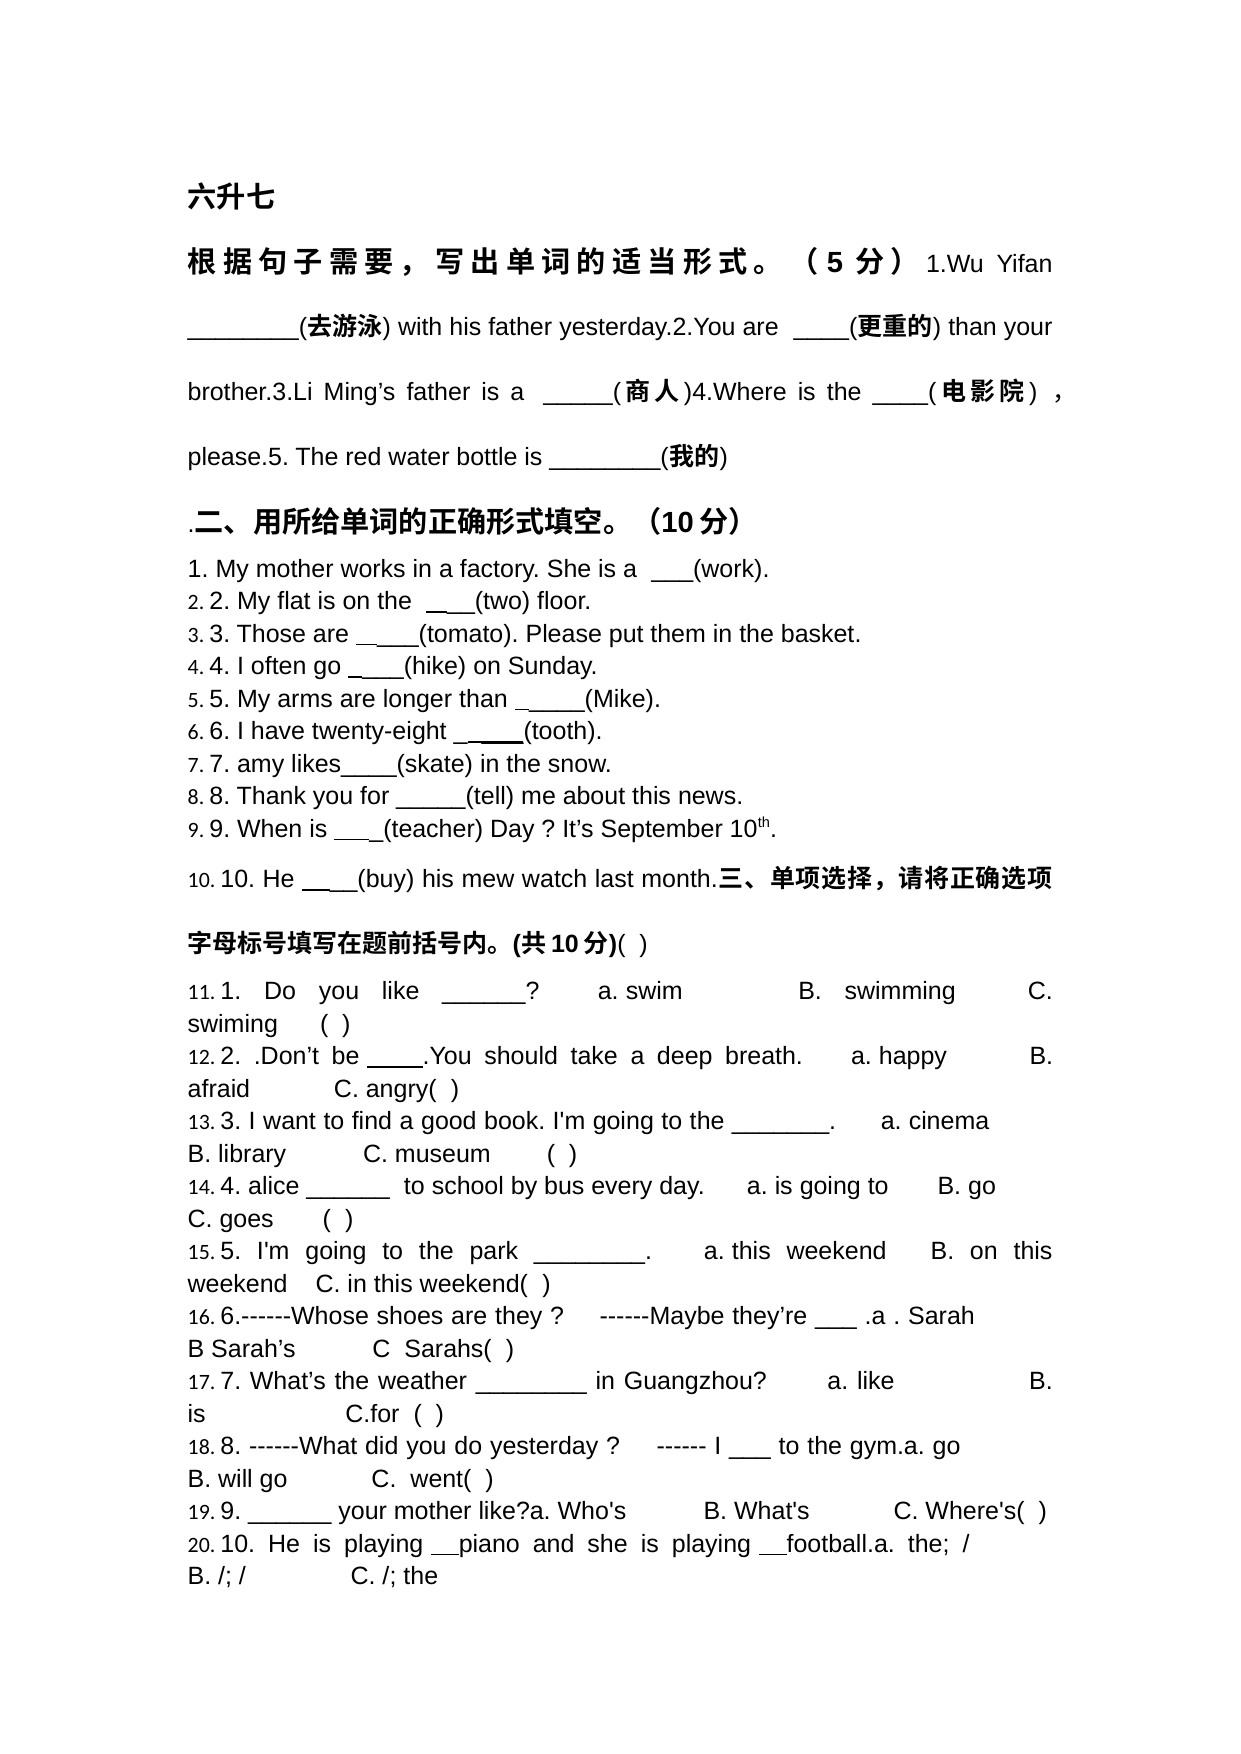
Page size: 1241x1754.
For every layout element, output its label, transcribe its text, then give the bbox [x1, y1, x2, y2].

list 7. amy likes____(skate) in the snow. [187, 747, 1053, 779]
list 5. My arms are longer than ____(Mike). [187, 682, 1053, 714]
list 5. I'm going to the park ________. a. this weekend B. on this weekend C. in this weekend( ) [187, 1234, 1053, 1299]
list 1. Do you like ______? a. swim B. swimming C. swiming ( ) [187, 974, 1053, 1039]
list 9. When is _(teacher) Day ? It’s September 10th. [187, 812, 1053, 844]
list 9. ______ your mother like?a. Who's B. What's C. Where's( ) [187, 1494, 1053, 1527]
list 8. Thank you for _____(tell) me about this news. [187, 779, 1053, 812]
list 6.------Whose shoes are they ? ------Maybe they’re ___ .a . Sarah B Sarah’s C Sarahs( ) [187, 1299, 1053, 1364]
list 7. What’s the weather ________ in Guangzhou? a. like B. is C.for ( ) [187, 1364, 1053, 1429]
list 2. .Don’t be .You should take a deep breath. a. happy B. afraid C. angry( ) [187, 1039, 1053, 1104]
text 根据句子需要，写出单词的适当形式。（5分）1.Wu Yifan ________(去游泳) with his father yesterday.2.You are ____(更重的) than your brother.3.Li Ming’s father is a _____(商人)4.Where is the ____(电影院) ，please.5. The red water bottle is ________(我的) [187, 227, 1053, 487]
text .二、用所给单词的正确形式填空。（10分） [187, 487, 1053, 552]
list 3. I want to find a good book. I'm going to the _______. a. cinema B. library C. museum ( ) [187, 1104, 1053, 1169]
list 3. Those are ___(tomato). Please put them in the basket. [187, 617, 1053, 649]
list 6. I have twenty-eight _ ___(tooth). [187, 714, 1053, 747]
text 六升七 [187, 162, 1053, 227]
list 4. I often go ___(hike) on Sunday. [187, 649, 1053, 682]
list 4. alice ______ to school by bus every day. a. is going to B. go C. goes ( ) [187, 1169, 1053, 1234]
list 10. He __(buy) his mew watch last month.三、单项选择，请将正确选项字母标号填写在题前括号内。(共10分)( ) [187, 844, 1053, 974]
list 2. My flat is on the __(two) floor. [187, 584, 1053, 617]
list My mother works in a factory. She is a ___(work). [187, 552, 1053, 584]
list 10. He is playing piano and she is playing football.a. the; / B. /; / C. /; the [187, 1527, 1053, 1592]
list 8. ------What did you do yesterday ? ------ I ___ to the gym.a. go B. will go C. went( ) [187, 1429, 1053, 1494]
